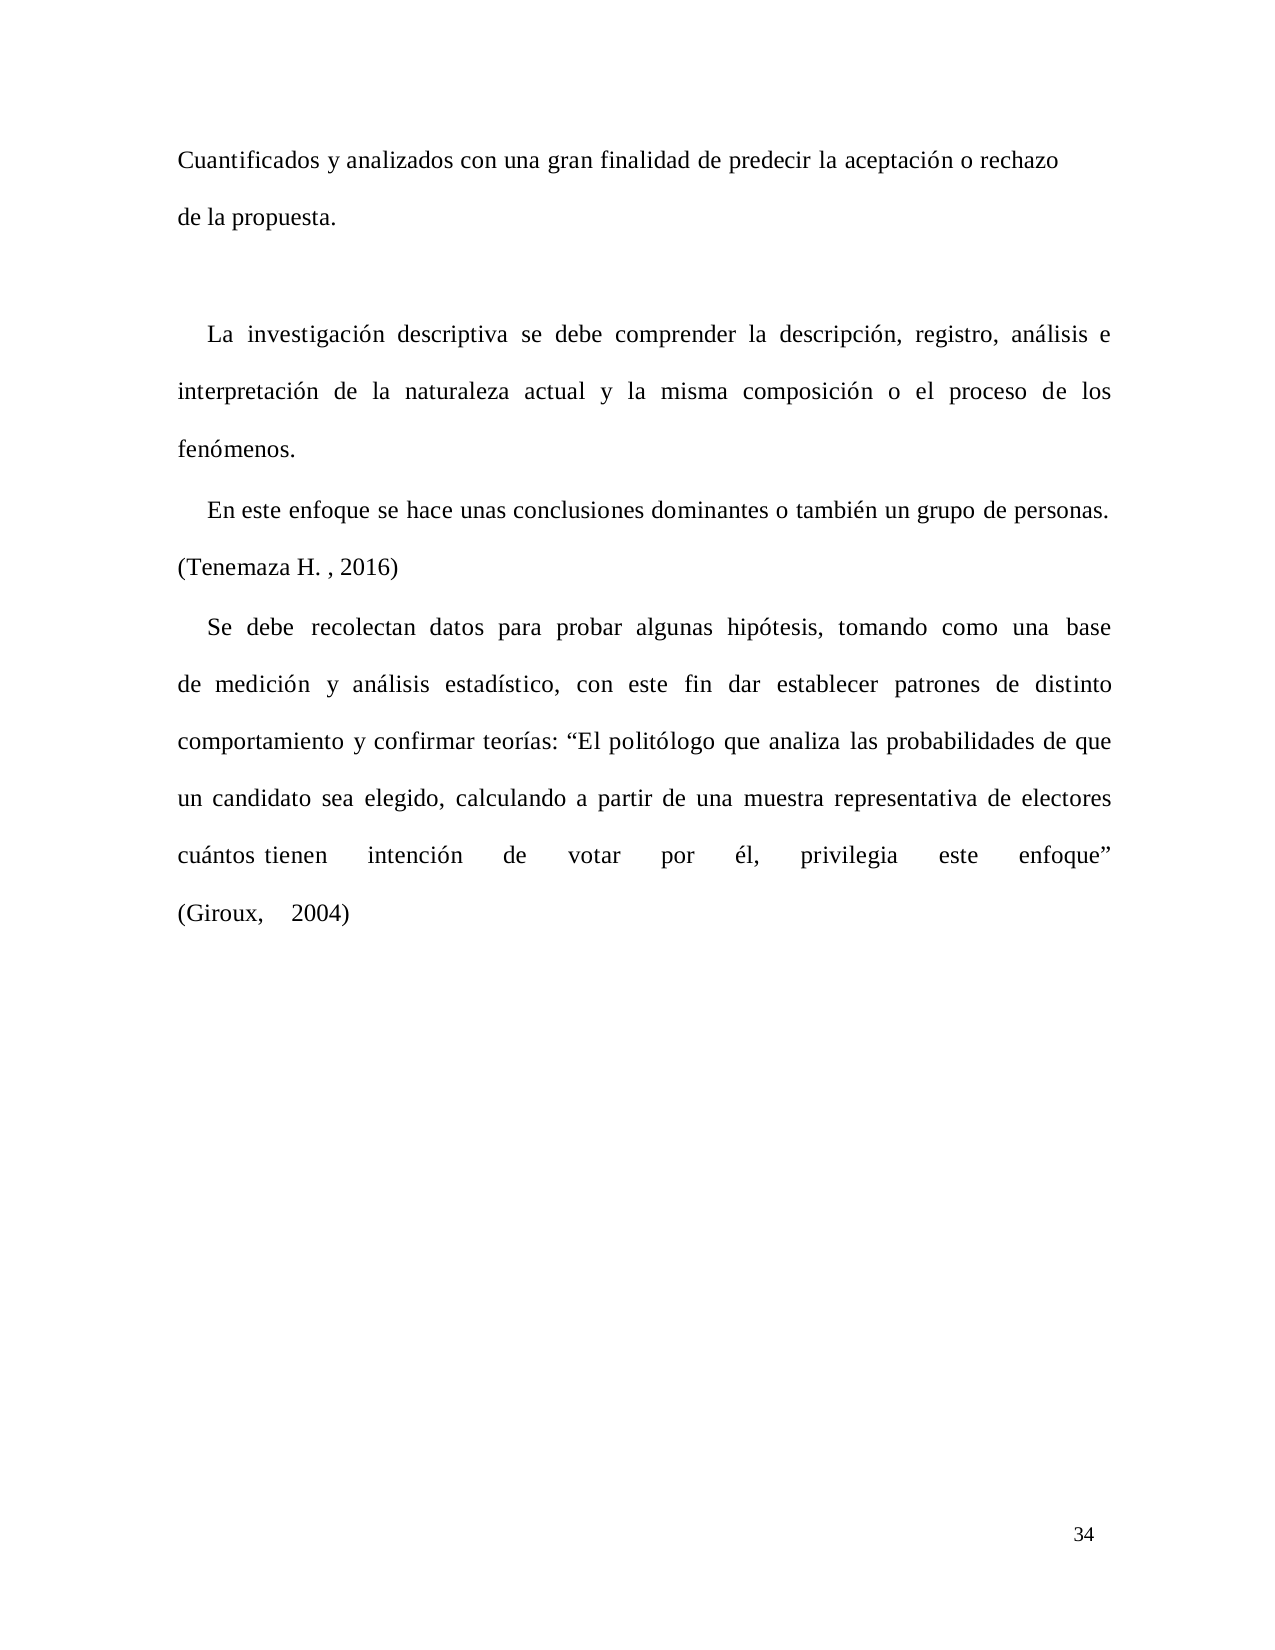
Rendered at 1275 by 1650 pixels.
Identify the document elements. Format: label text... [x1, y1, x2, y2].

text Cuantificados y analizados con una gran finalidad de predecir la aceptación o rechazo de la propuesta. [177, 145, 1082, 230]
text La investigación descriptiva se debe comprender la descripción, registro, análisis e interpretación de la naturaleza actual y la misma composición o el proceso de los fenómenos. [177, 319, 1111, 463]
text En este enfoque se hace unas conclusiones dominantes o también un grupo de personas. (Tenemaza H. , 2016) [177, 495, 1110, 581]
text Se debe recolectan datos para probar algunas hipótesis, tomando como una base de medición y análisis estadístico, con este fin dar establecer patrones de distinto comportamiento y confirmar teorías: “El politólogo que analiza las probabilidades de que un candidato sea elegido, calculando a partir de una muestra representativa de electores cuántos tienen intención de votar por él, privilegia este enfoque” (Giroux, 2004) [177, 612, 1112, 926]
